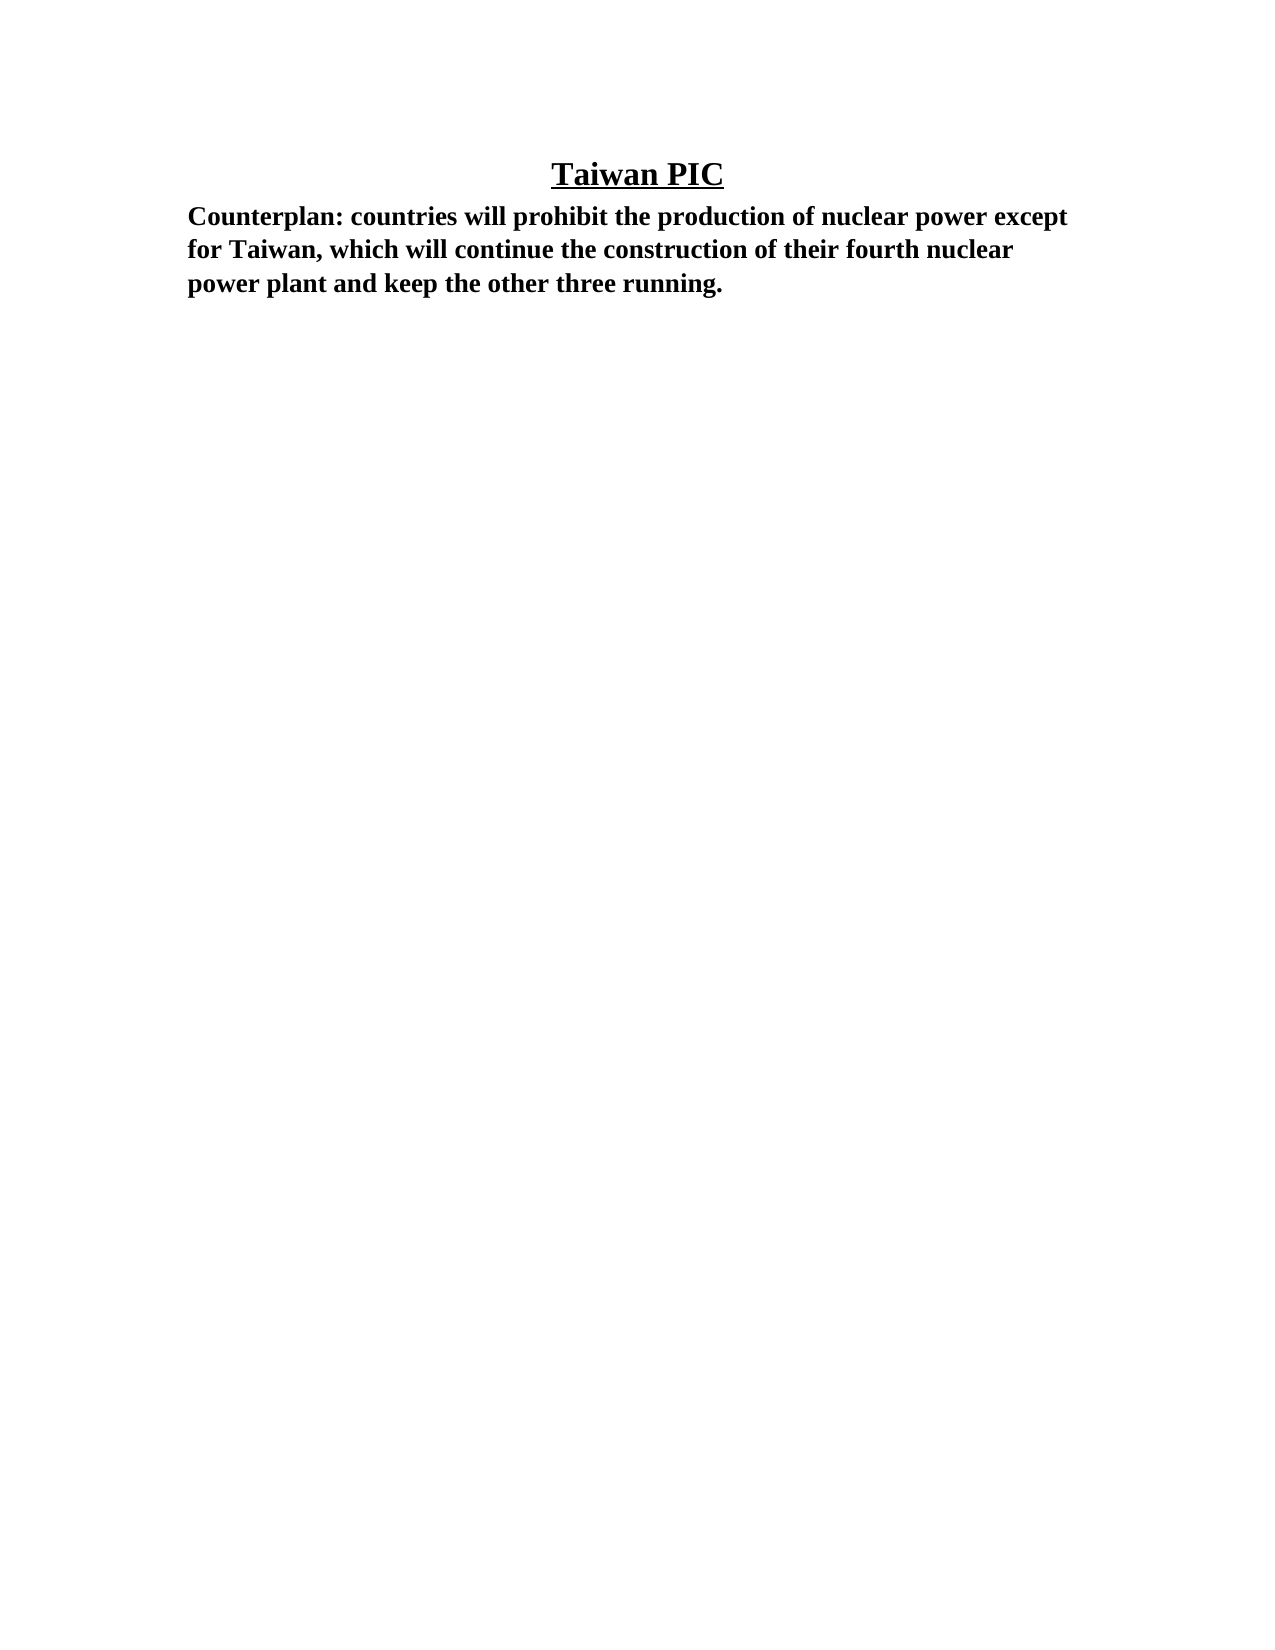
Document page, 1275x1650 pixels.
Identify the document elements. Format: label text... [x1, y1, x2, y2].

subtitle Taiwan PIC [187, 154, 1087, 192]
subtitle Counterplan: countries will prohibit the production of nuclear power except for Taiwan, which will continue the construction of their fourth nuclear power plant and keep the other three running. [187, 200, 1087, 298]
